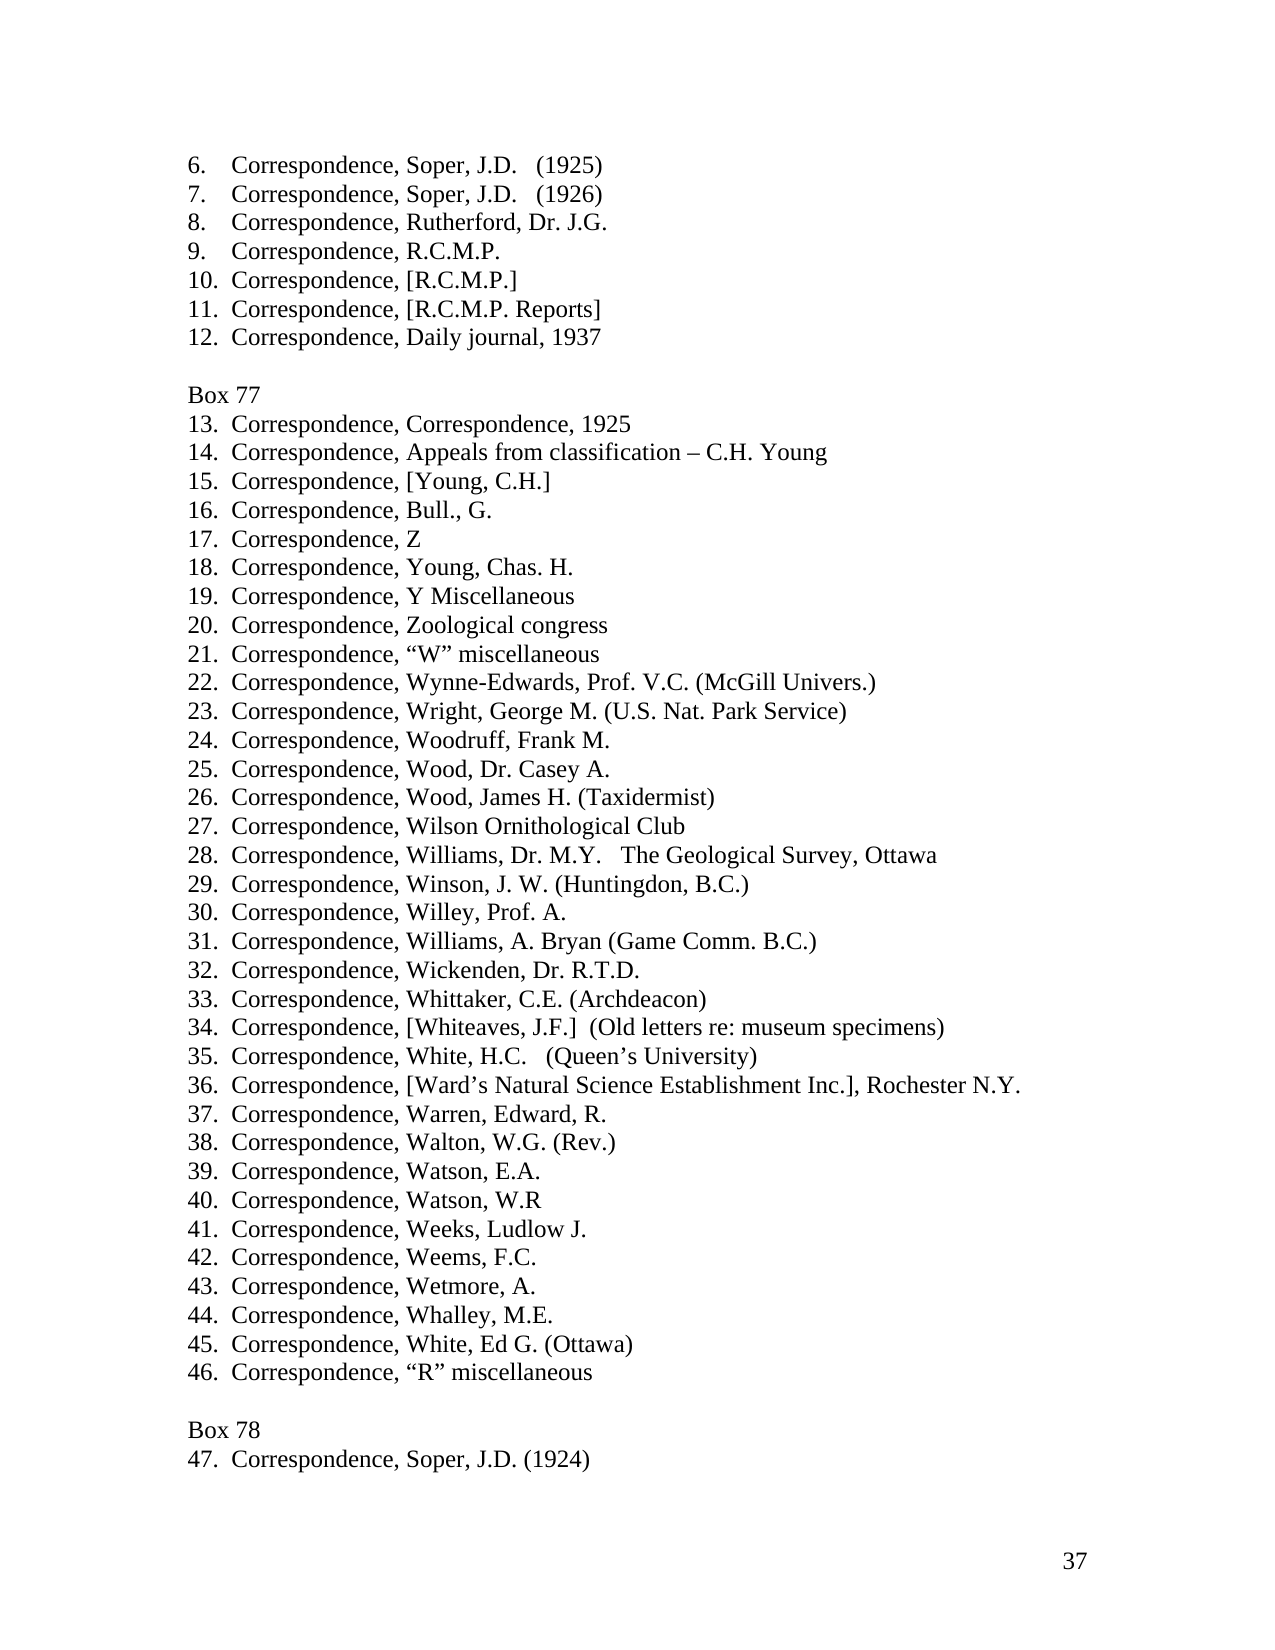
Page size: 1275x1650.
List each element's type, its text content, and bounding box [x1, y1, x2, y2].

text 44. Correspondence, [187, 1300, 1087, 1329]
text 20. Correspondence, Zoological congress [187, 610, 1087, 639]
text 6. Correspondence, Soper, J.D. (1925) [187, 150, 1087, 179]
text 9. Correspondence, R.C.M.P. [187, 236, 1087, 265]
text 22. Correspondence, Wynne-Edwards, Prof. V.C. (McGill Univers.) [187, 667, 1087, 696]
text 39. Correspondence, Watson, E.A. [187, 1156, 1087, 1185]
text 33. Correspondence, Whittaker, C.E. (Archdeacon) [187, 984, 1087, 1012]
text 47. Correspondence, Soper, J.D. (1924) [187, 1444, 1087, 1472]
text 27. Correspondence, Ornithological Club [187, 811, 1087, 840]
text 23. Correspondence, Wright, George M. ( Service) [187, 696, 1087, 725]
text 14. Correspondence, Appeals from classification – C.H. Young [187, 437, 1087, 466]
text 35. Correspondence, White, H.C. (Queen’s University) [187, 1041, 1087, 1070]
text 31. Correspondence, Williams, A. Bryan (Game Comm. B.C.) [187, 926, 1087, 955]
text 40. Correspondence, Watson, W.R [187, 1185, 1087, 1214]
text 12. Correspondence, Daily journal, 1937 [187, 322, 1087, 351]
text 43. Correspondence, Wetmore, A. [187, 1271, 1087, 1300]
text 8. Correspondence, , Dr. J.G. [187, 207, 1087, 236]
text 32. Correspondence, Wickenden, Dr. R.T.D. [187, 955, 1087, 984]
text 18. Correspondence, Young, Chas. H. [187, 552, 1087, 581]
text 36. Correspondence, [Ward’s Natural Science Establishment Inc.], [187, 1070, 1087, 1099]
text 42. Correspondence, Weems, F.C. [187, 1242, 1087, 1271]
text 46. Correspondence, “R” miscellaneous [187, 1357, 1087, 1386]
text 34. Correspondence, [Whiteaves, J.F.] (Old letters re: museum specimens) [187, 1012, 1087, 1041]
text 41. Correspondence, Weeks, J. [187, 1214, 1087, 1242]
text 19. Correspondence, Y Miscellaneous [187, 581, 1087, 610]
text 16. Correspondence, Bull., G. [187, 495, 1087, 524]
text 26. Correspondence, Wood, James H. (Taxidermist) [187, 782, 1087, 811]
text 38. Correspondence, Walton, W.G. (Rev.) [187, 1127, 1087, 1156]
text 37. Correspondence, , Edward, R. [187, 1099, 1087, 1127]
text 17. Correspondence, Z [187, 524, 1087, 552]
text 29. Correspondence, Winson, J. W. (Huntingdon, B.C.) [187, 869, 1087, 897]
text 21. Correspondence, “W” miscellaneous [187, 639, 1087, 667]
text 24. Correspondence, Woodruff, Frank M. [187, 725, 1087, 754]
text 15. Correspondence, [Young, C.H.] [187, 466, 1087, 495]
text 10. Correspondence, [R.C.M.P.] [187, 265, 1087, 294]
text 30. Correspondence, Willey, Prof. A. [187, 897, 1087, 926]
text 11. Correspondence, [R.C.M.P. Reports] [187, 294, 1087, 322]
text 28. Correspondence, Williams, Dr. M.Y. The Geological Survey, [187, 840, 1087, 869]
text 25. Correspondence, Wood, Dr. Casey A. [187, 754, 1087, 782]
text 45. Correspondence, White, Ed G. () [187, 1329, 1087, 1357]
text 13. Correspondence, Correspondence, 1925 [187, 409, 1087, 437]
text 7. Correspondence, Soper, J.D. (1926) [187, 179, 1087, 207]
